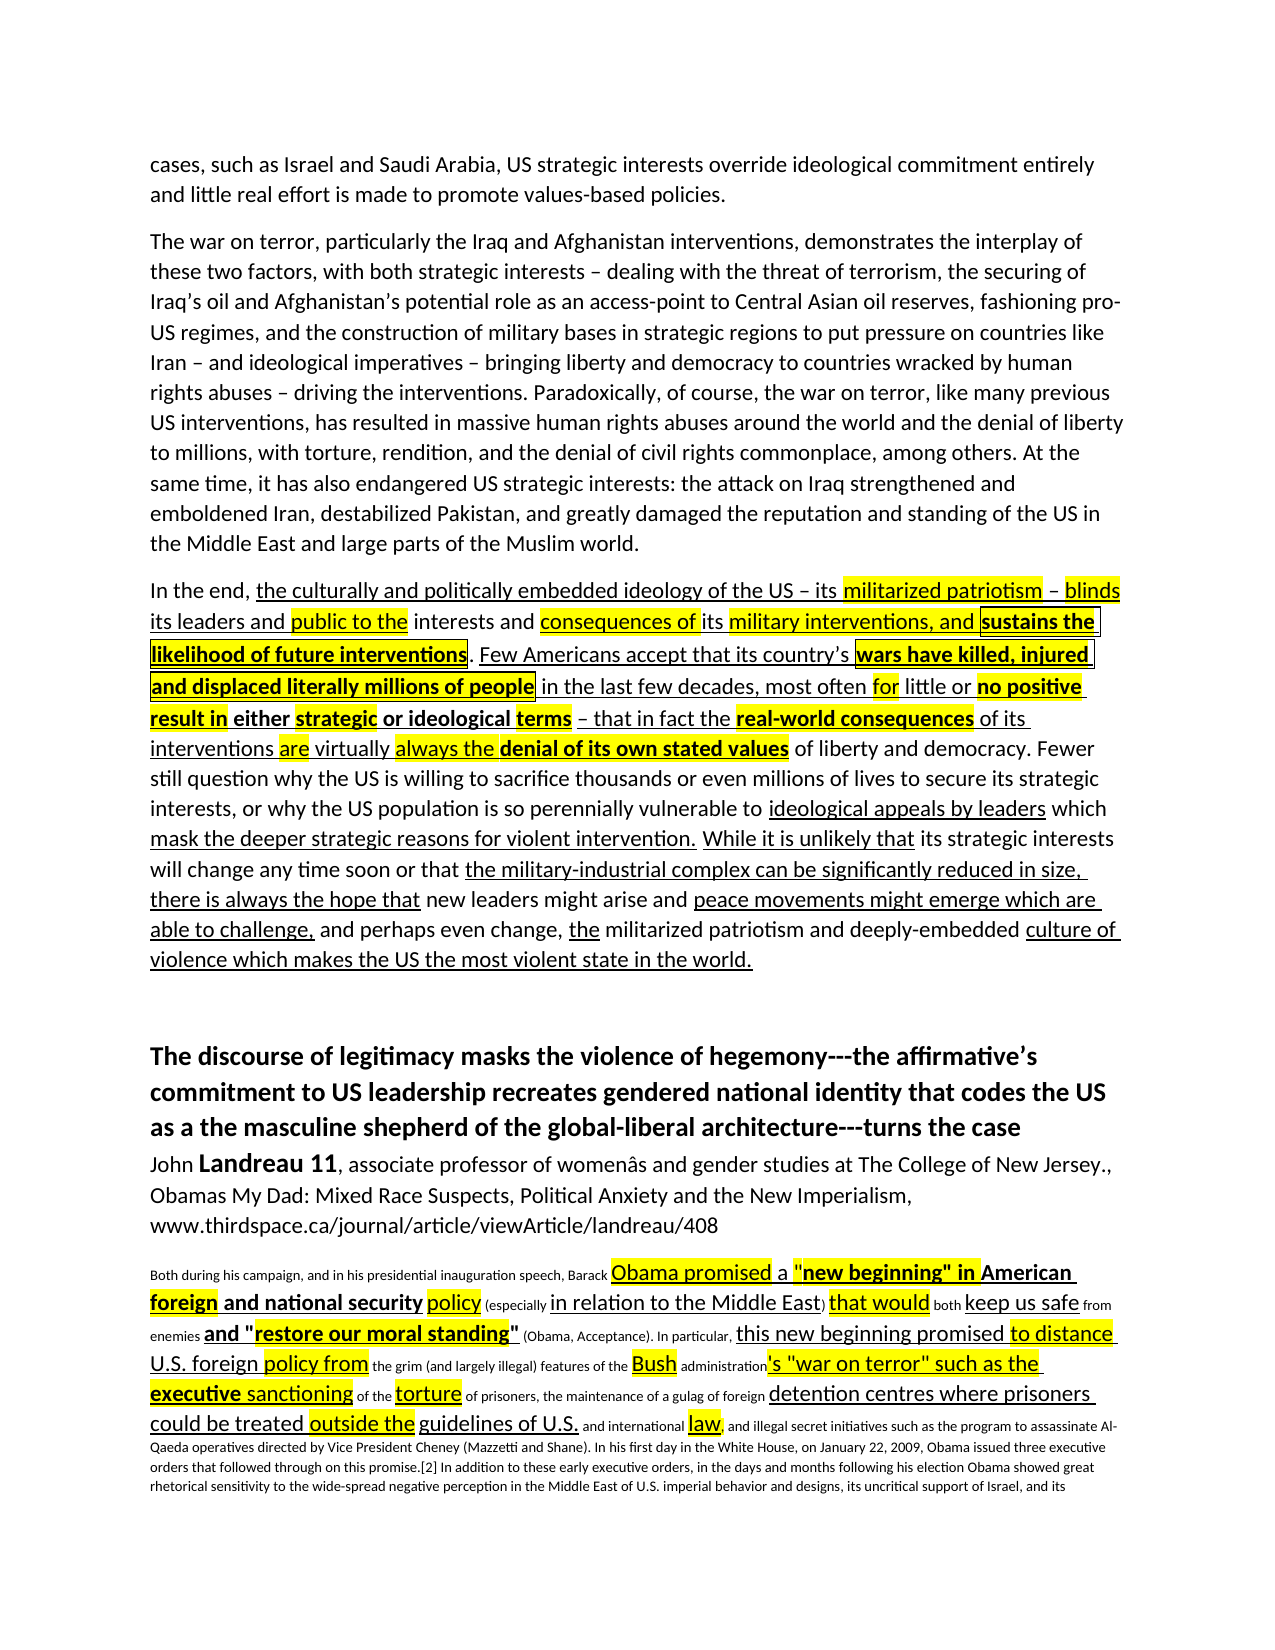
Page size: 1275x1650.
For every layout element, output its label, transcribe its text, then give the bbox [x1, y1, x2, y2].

subtitle The discourse of legitimacy masks the violence of hegemony---the affirmative’s commitment to US leadership recreates gendered national identity that codes the US as a the masculine shepherd of the global-liberal architecture---turns the case [150, 1039, 1125, 1143]
text The war on terror, particularly the Iraq and Afghanistan interventions, demonstrates the interplay of these two factors, with both strategic interests – dealing with the threat of terrorism, the securing of Iraq’s oil and Afghanistan’s potential role as an access-point to Central Asian oil reserves, fashioning pro-US regimes, and the construction of military bases in strategic regions to put pressure on countries like Iran – and ideological imperatives – bringing liberty and democracy to countries wracked by human rights abuses – driving the interventions. Paradoxically, of course, the war on terror, like many previous US interventions, has resulted in massive human rights abuses around the world and the denial of liberty to millions, with torture, rendition, and the denial of civil rights commonplace, among others. At the same time, it has also endangered US strategic interests: the attack on Iraq strengthened and emboldened Iran, destabilized Pakistan, and greatly damaged the reputation and standing of the US in the Middle East and large parts of the Muslim world. [150, 227, 1125, 557]
text John Landreau 11, associate professor of womenâs and gender studies at The College of New Jersey., Obamas My Dad: Mixed Race Suspects, Political Anxiety and the New Imperialism, www.thirdspace.ca/journal/article/viewArticle/landreau/408 [150, 1146, 1125, 1239]
text In the end, the culturally and politically embedded ideology of the US – its militarized patriotism – blinds its leaders and public to the interests and consequences of its military interventions, and sustains the likelihood of future interventions. Few Americans accept that its country’s wars have killed, injured and displaced literally millions of people in the last few decades, most often for little or no positive result in either strategic or ideological terms – that in fact the real-world consequences of its interventions are virtually always the denial of its own stated values of liberty and democracy. Fewer still question why the US is willing to sacrifice thousands or even millions of lives to secure its strategic interests, or why the US population is so perennially vulnerable to ideological appeals by leaders which mask the deeper strategic reasons for violent intervention. While it is unlikely that its strategic interests will change any time soon or that the military-industrial complex can be significantly reduced in size, there is always the hope that new leaders might arise and peace movements might emerge which are able to challenge, and perhaps even change, the militarized patriotism and deeply-embedded culture of violence which makes the US the most violent state in the world. [150, 576, 1125, 973]
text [150, 150, 1125, 208]
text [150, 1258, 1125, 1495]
